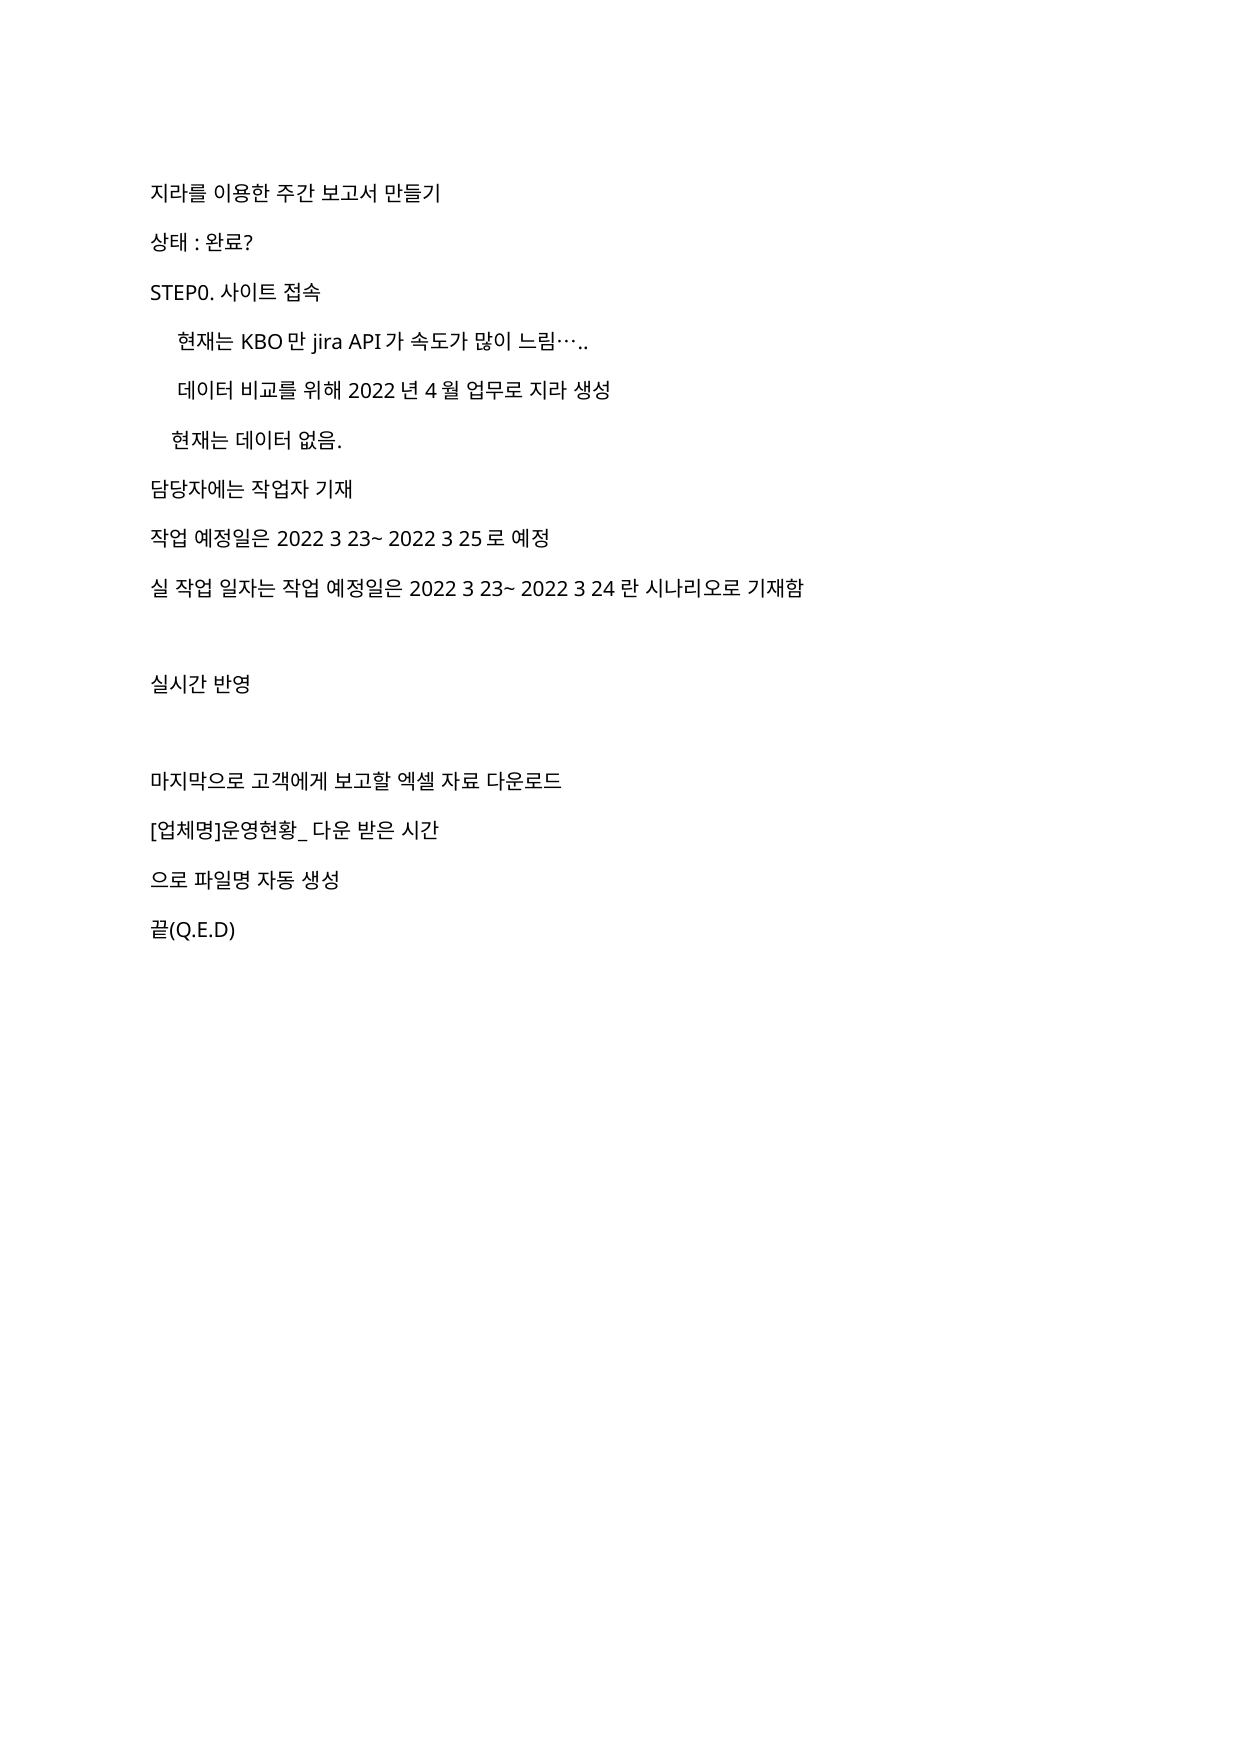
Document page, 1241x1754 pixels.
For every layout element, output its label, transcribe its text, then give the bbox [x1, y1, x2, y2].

text 담당자에는 작업자 기재 [150, 473, 1090, 503]
text 마지막으로 고객에게 보고할 엑셀 자료 다운로드 [150, 765, 1090, 795]
text STEP0. 사이트 접속 [150, 276, 1090, 306]
text 실시간 반영 [150, 669, 1090, 699]
text 상태 : 완료? [150, 226, 1090, 257]
text 데이터 비교를 위해 2022년 4월 업무로 지라 생성 [150, 374, 1090, 405]
text 끝(Q.E.D) [150, 913, 1090, 943]
text 실 작업 일자는 작업 예정일은 2022 3 23~ 2022 3 24 란 시나리오로 기재함 [150, 572, 1090, 602]
text 작업 예정일은 2022 3 23~ 2022 3 25로 예정 [150, 523, 1090, 553]
text 현재는 KBO만 jira API가 속도가 많이 느림….. [150, 325, 1090, 356]
text [업체명]운영현황_ 다운 받은 시간 [150, 814, 1090, 845]
text 지라를 이용한 주간 보고서 만들기 [150, 177, 1090, 207]
text 현재는 데이터 없음. [150, 424, 1090, 454]
text 으로 파일명 자동 생성 [150, 864, 1090, 894]
